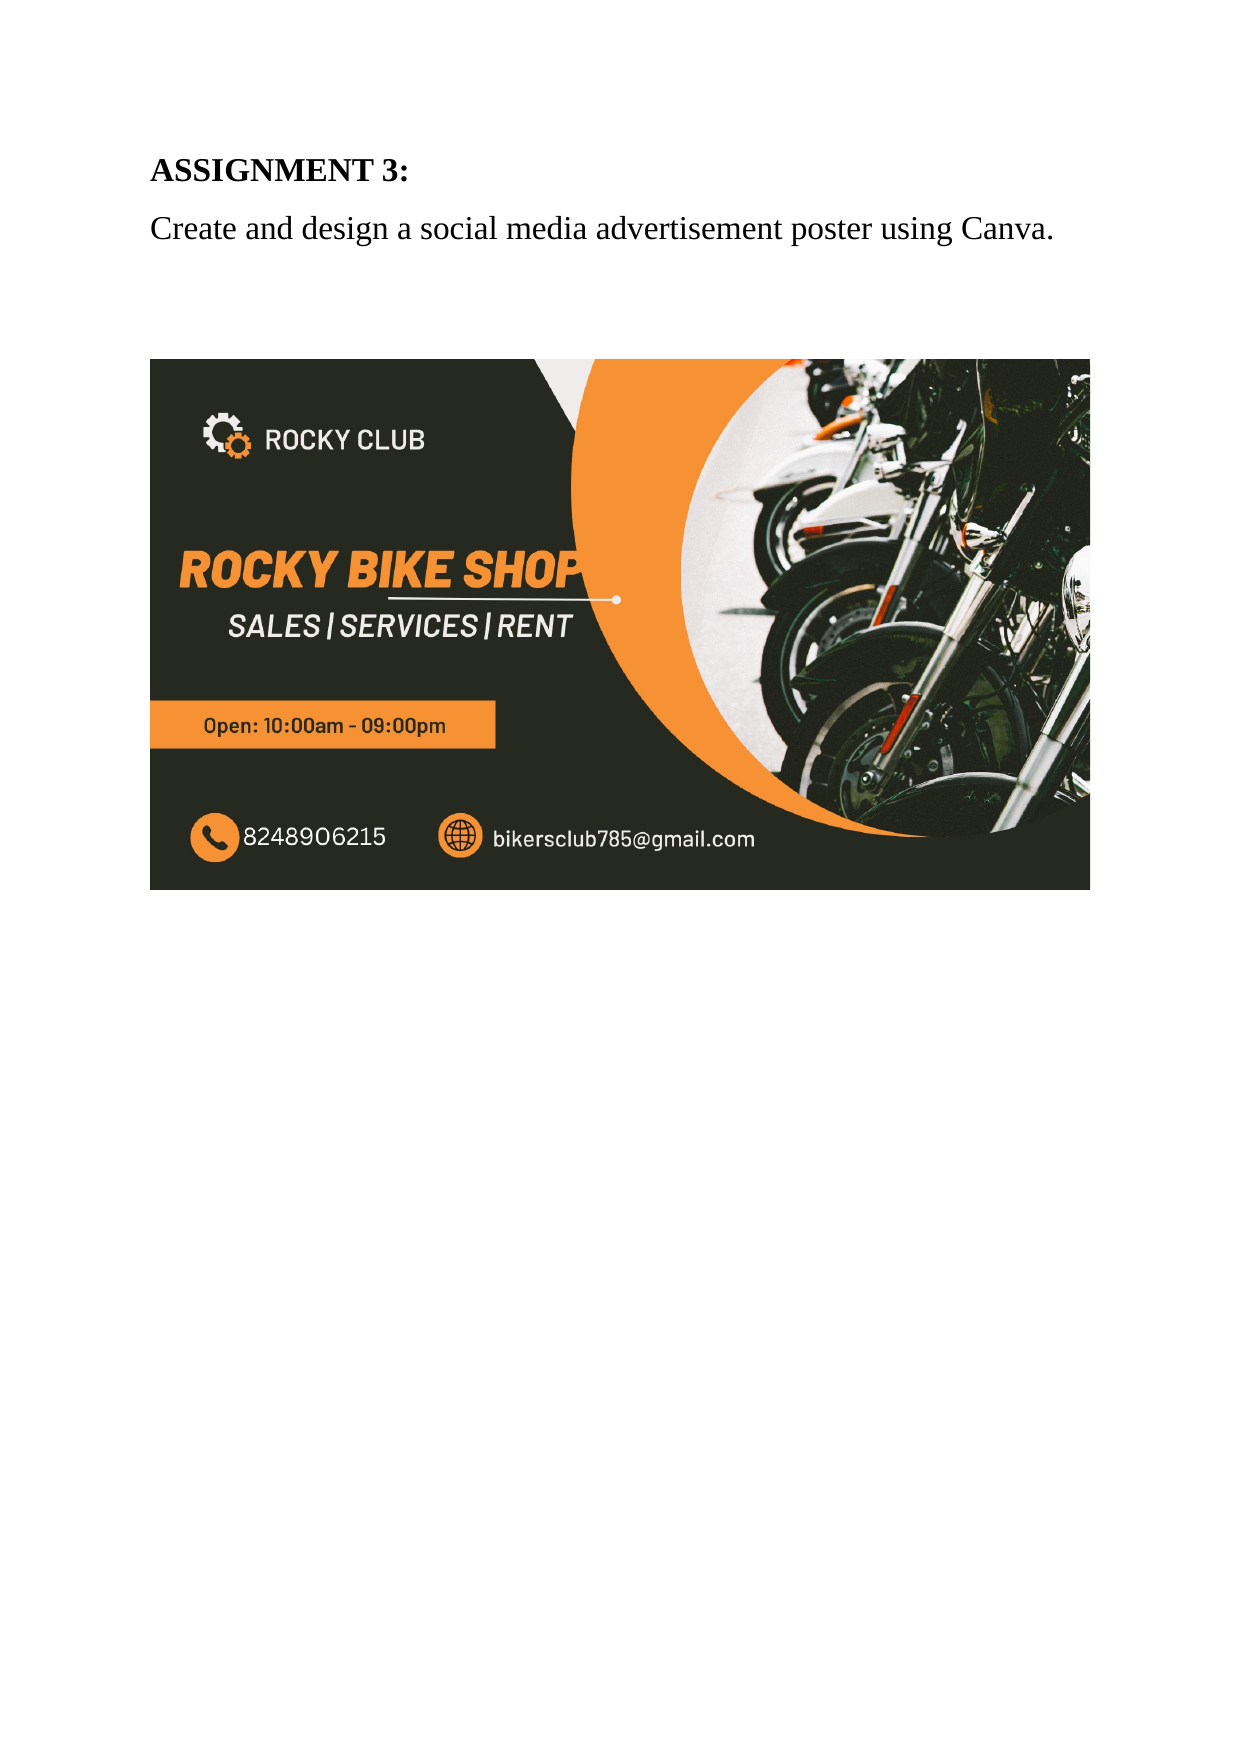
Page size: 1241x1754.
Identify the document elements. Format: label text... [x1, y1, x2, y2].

text Create and design a social media advertisement poster using Canva. [150, 208, 1090, 246]
picture [150, 359, 1091, 890]
text ASSIGNMENT 3: [150, 150, 1090, 188]
